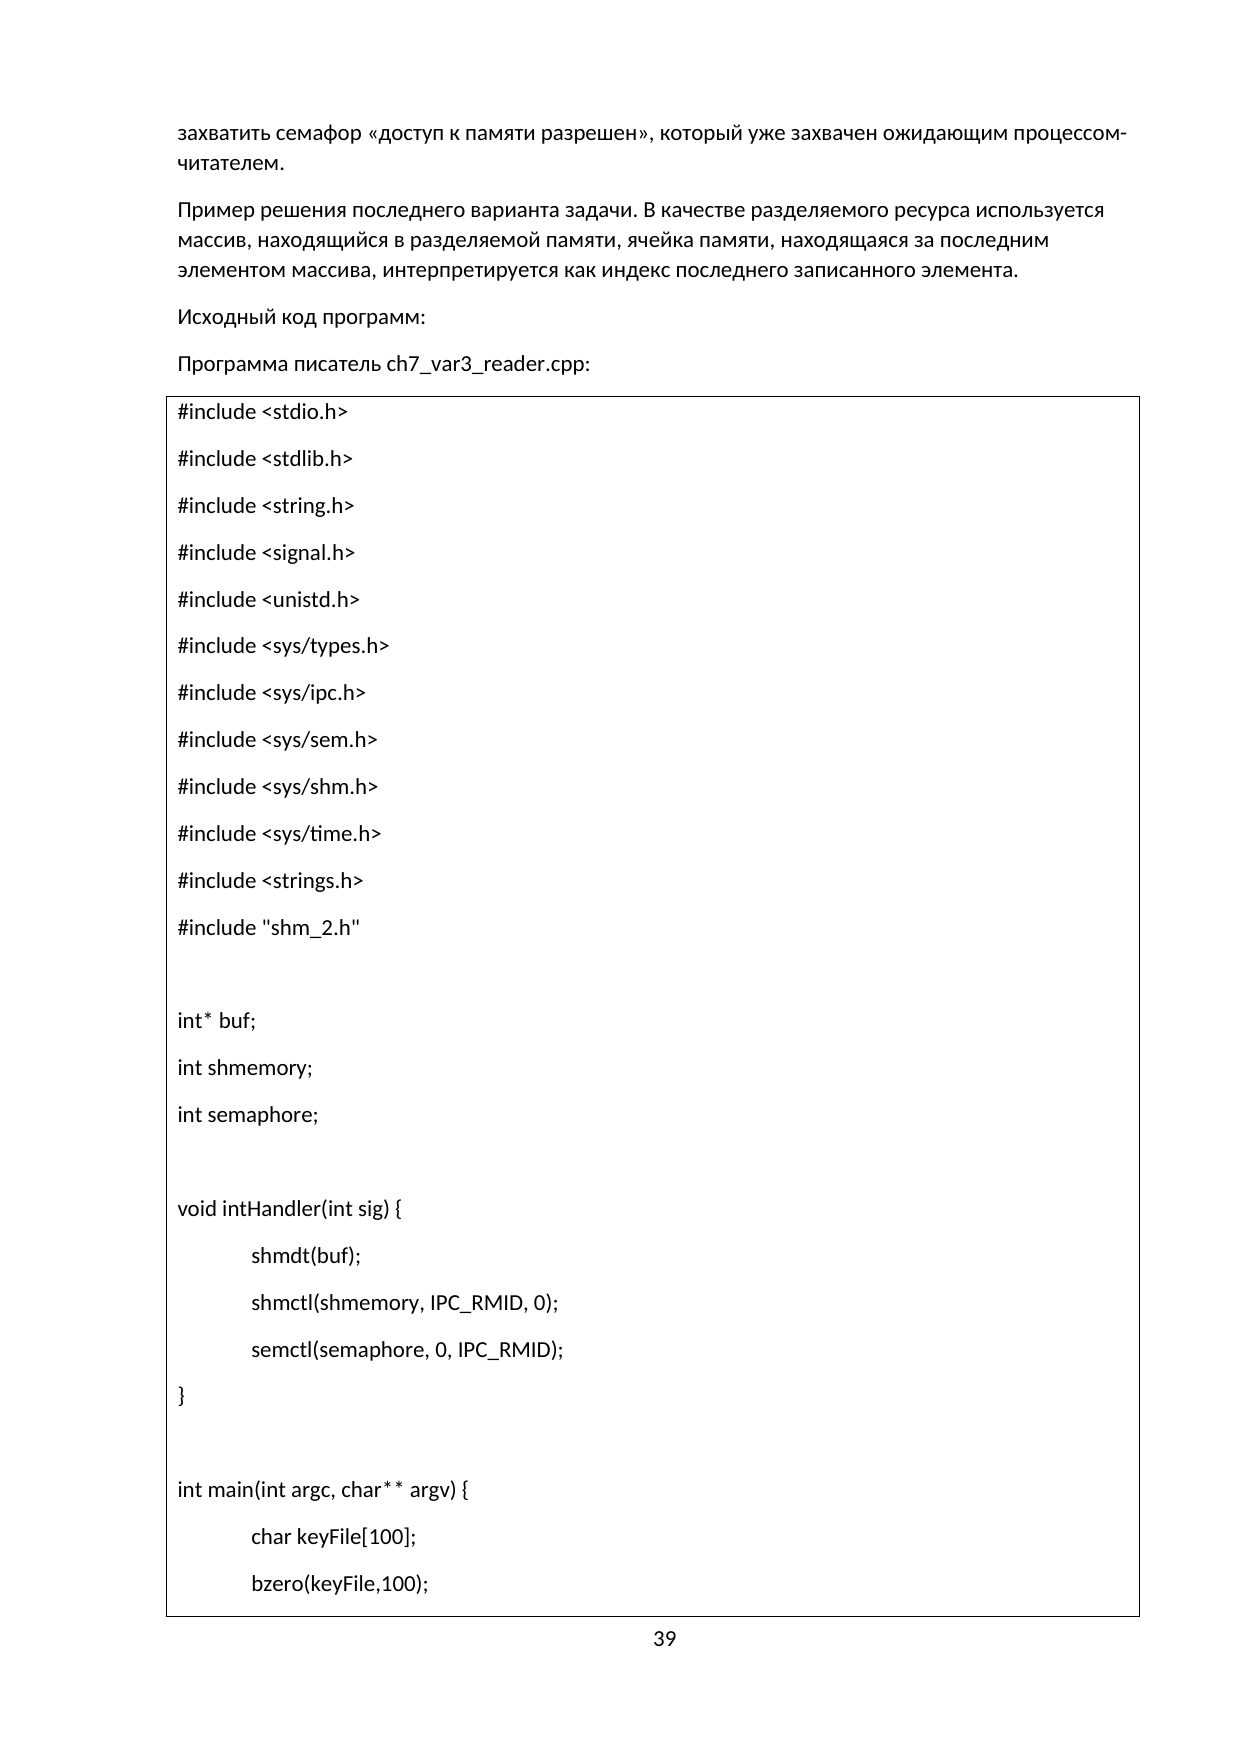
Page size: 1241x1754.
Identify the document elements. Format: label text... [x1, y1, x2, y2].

text Исходный код программ: [177, 302, 1152, 331]
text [177, 118, 1152, 176]
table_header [167, 397, 1139, 1616]
text Пример решения последнего варианта задачи. В качестве разделяемого ресурса используется массив, находящийся в разделяемой памяти, ячейка памяти, находящаяся за последним элементом массива, интерпретируется как индекс последнего записанного элемента. [177, 195, 1152, 284]
text Программа писатель ch7_var3_reader.cpp: [177, 349, 1152, 377]
